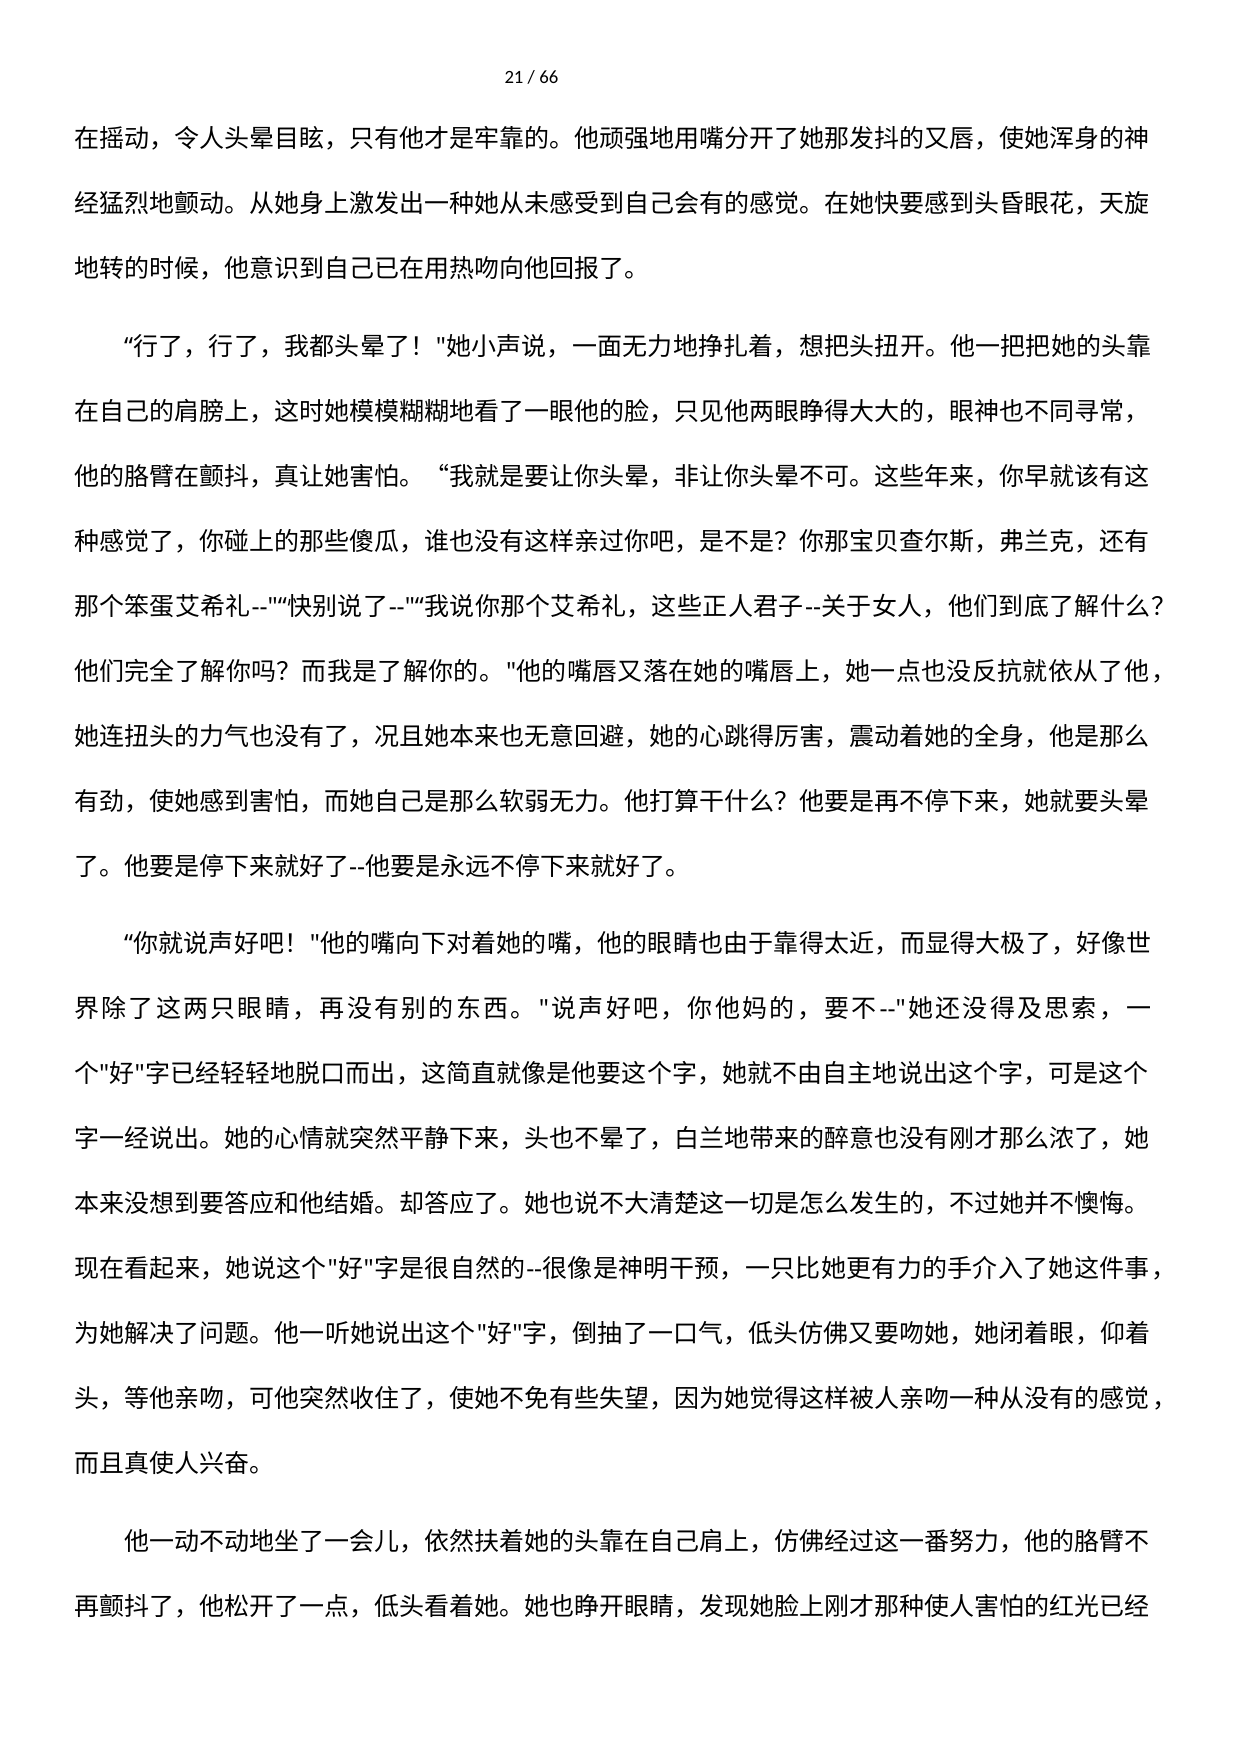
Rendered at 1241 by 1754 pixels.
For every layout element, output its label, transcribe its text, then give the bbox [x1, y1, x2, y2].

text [74, 1507, 1152, 1637]
text “行了，行了，我都头晕了！"她小声说，一面无力地挣扎着，想把头扭开。他一把把她的头靠在自己的肩膀上，这时她模模糊糊地看了一眼他的脸，只见他两眼睁得大大的，眼神也不同寻常，他的胳臂在颤抖，真让她害怕。“我就是要让你头晕，非让你头晕不可。这些年来，你早就该有这种感觉了，你碰上的那些傻瓜，谁也没有这样亲过你吧，是不是？你那宝贝查尔斯，弗兰克，还有那个笨蛋艾希礼--"“快别说了--"“我说你那个艾希礼，这些正人君子--关于女人，他们到底了解什么？他们完全了解你吗？而我是了解你的。"他的嘴唇又落在她的嘴唇上，她一点也没反抗就依从了他，她连扭头的力气也没有了，况且她本来也无意回避，她的心跳得厉害，震动着她的全身，他是那么有劲，使她感到害怕，而她自己是那么软弱无力。他打算干什么？他要是再不停下来，她就要头晕了。他要是停下来就好了--他要是永远不停下来就好了。 [74, 312, 1152, 897]
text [74, 104, 1152, 299]
text “你就说声好吧！"他的嘴向下对着她的嘴，他的眼睛也由于靠得太近，而显得大极了，好像世界除了这两只眼睛，再没有别的东西。"说声好吧，你他妈的，要不--"她还没得及思索，一个"好"字已经轻轻地脱口而出，这简直就像是他要这个字，她就不由自主地说出这个字，可是这个字一经说出。她的心情就突然平静下来，头也不晕了，白兰地带来的醉意也没有刚才那么浓了，她本来没想到要答应和他结婚。却答应了。她也说不大清楚这一切是怎么发生的，不过她并不懊悔。现在看起来，她说这个"好"字是很自然的--很像是神明干预，一只比她更有力的手介入了她这件事，为她解决了问题。他一听她说出这个"好"字，倒抽了一口气，低头仿佛又要吻她，她闭着眼，仰着头，等他亲吻，可他突然收住了，使她不免有些失望，因为她觉得这样被人亲吻一种从没有的感觉，而且真使人兴奋。 [74, 909, 1152, 1494]
